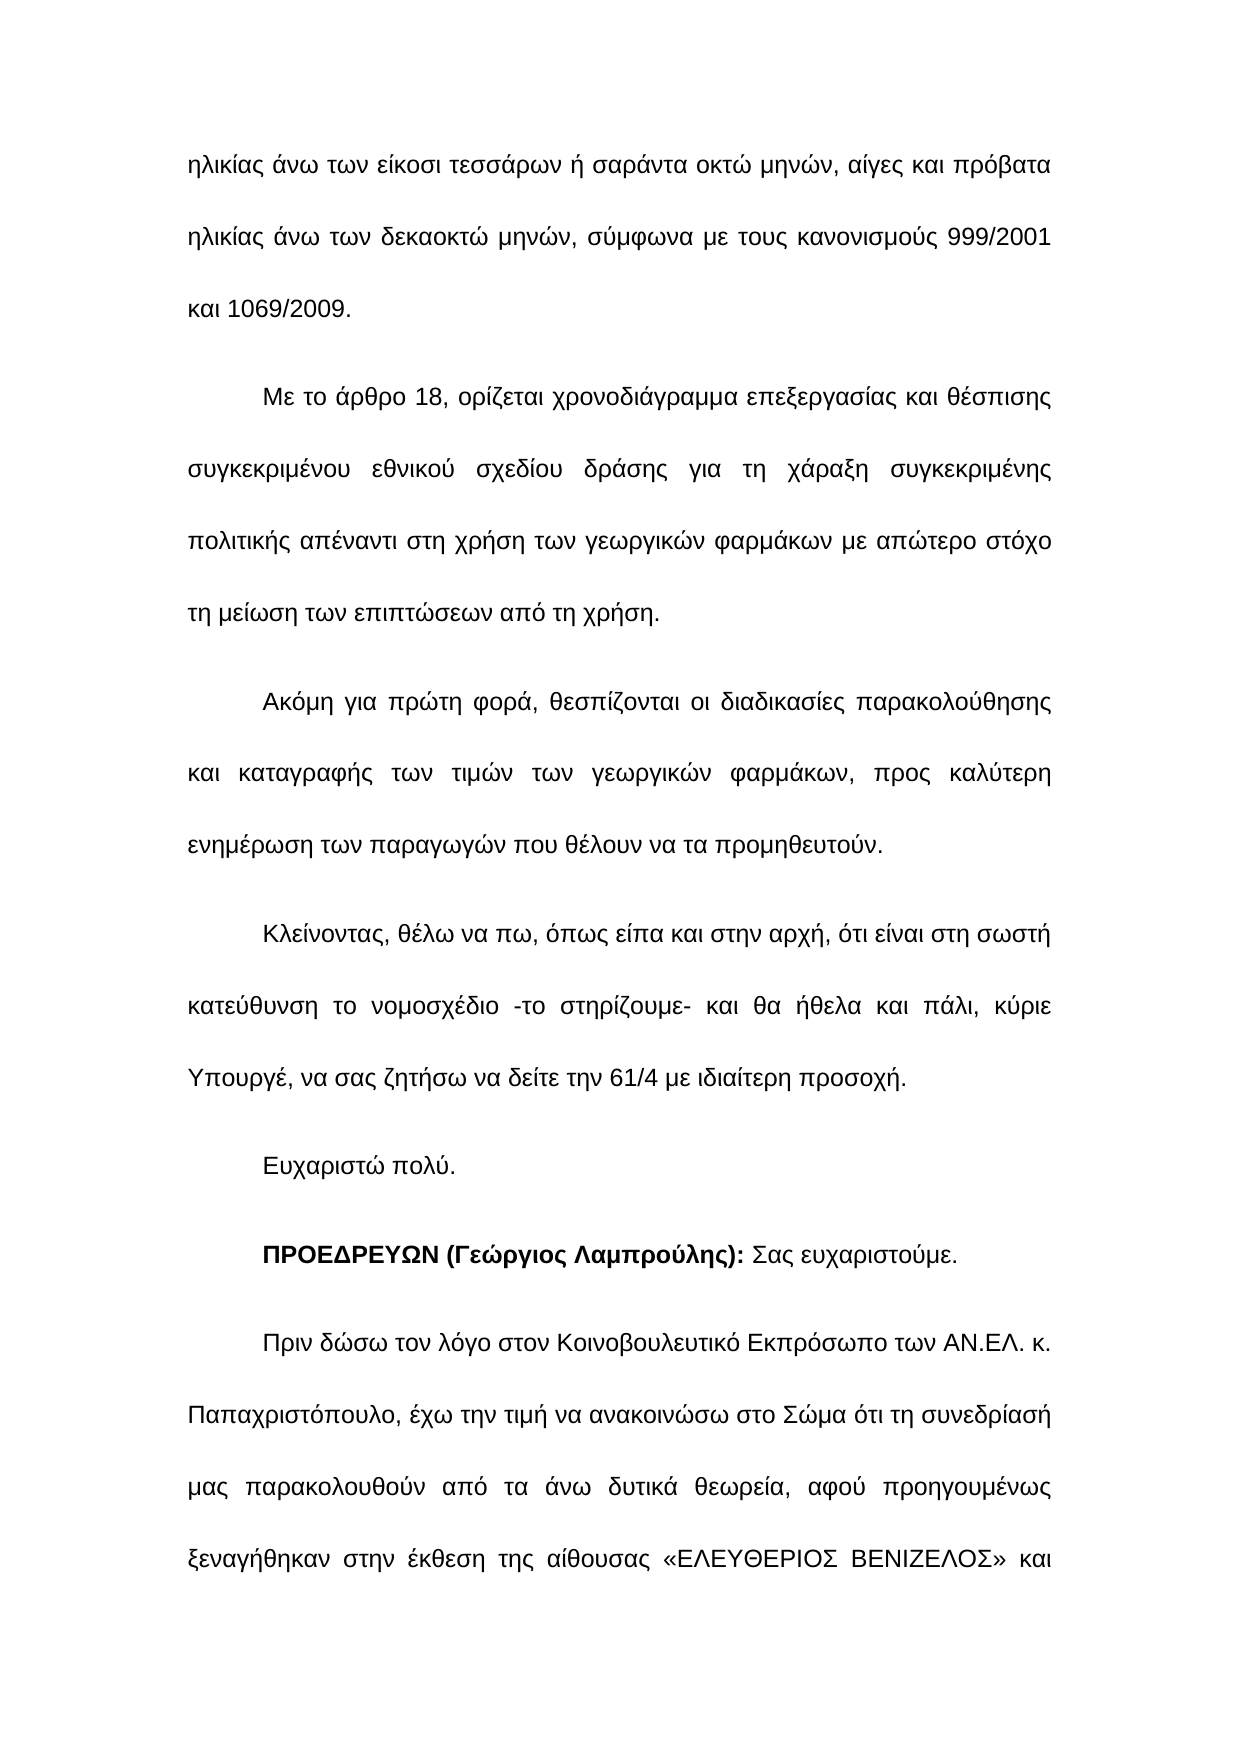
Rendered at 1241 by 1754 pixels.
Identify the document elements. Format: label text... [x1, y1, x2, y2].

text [187, 150, 1053, 322]
text Ευχαριστώ πολύ. [187, 1151, 1053, 1180]
text ΠΡΟΕΔΡΕΥΩΝ (Γεώργιος Λαμπρούλης): Σας ευχαριστούμε. [187, 1239, 1053, 1268]
text Με το άρθρο 18, ορίζεται χρονοδιάγραμμα επεξεργασίας και θέσπισης συγκεκριμένου εθνικού σχεδίου δράσης για τη χάραξη συγκεκριμένης πολιτικής απέναντι στη χρήση των γεωργικών φαρμάκων με απώτερο στόχο τη μείωση των επιπτώσεων από τη χρήση. [187, 382, 1053, 627]
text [187, 1328, 1053, 1572]
text Ακόμη για πρώτη φορά, θεσπίζονται οι διαδικασίες παρακολούθησης και καταγραφής των τιμών των γεωργικών φαρμάκων, προς καλύτερη ενημέρωση των παραγωγών που θέλουν να τα προμηθευτούν. [187, 686, 1053, 859]
text Κλείνοντας, θέλω να πω, όπως είπα και στην αρχή, ότι είναι στη σωστή κατεύθυνση το νομοσχέδιο -το στηρίζουμε- και θα ήθελα και πάλι, κύριε Υπουργέ, να σας ζητήσω να δείτε την 61/4 με ιδιαίτερη προσοχή. [187, 919, 1053, 1091]
